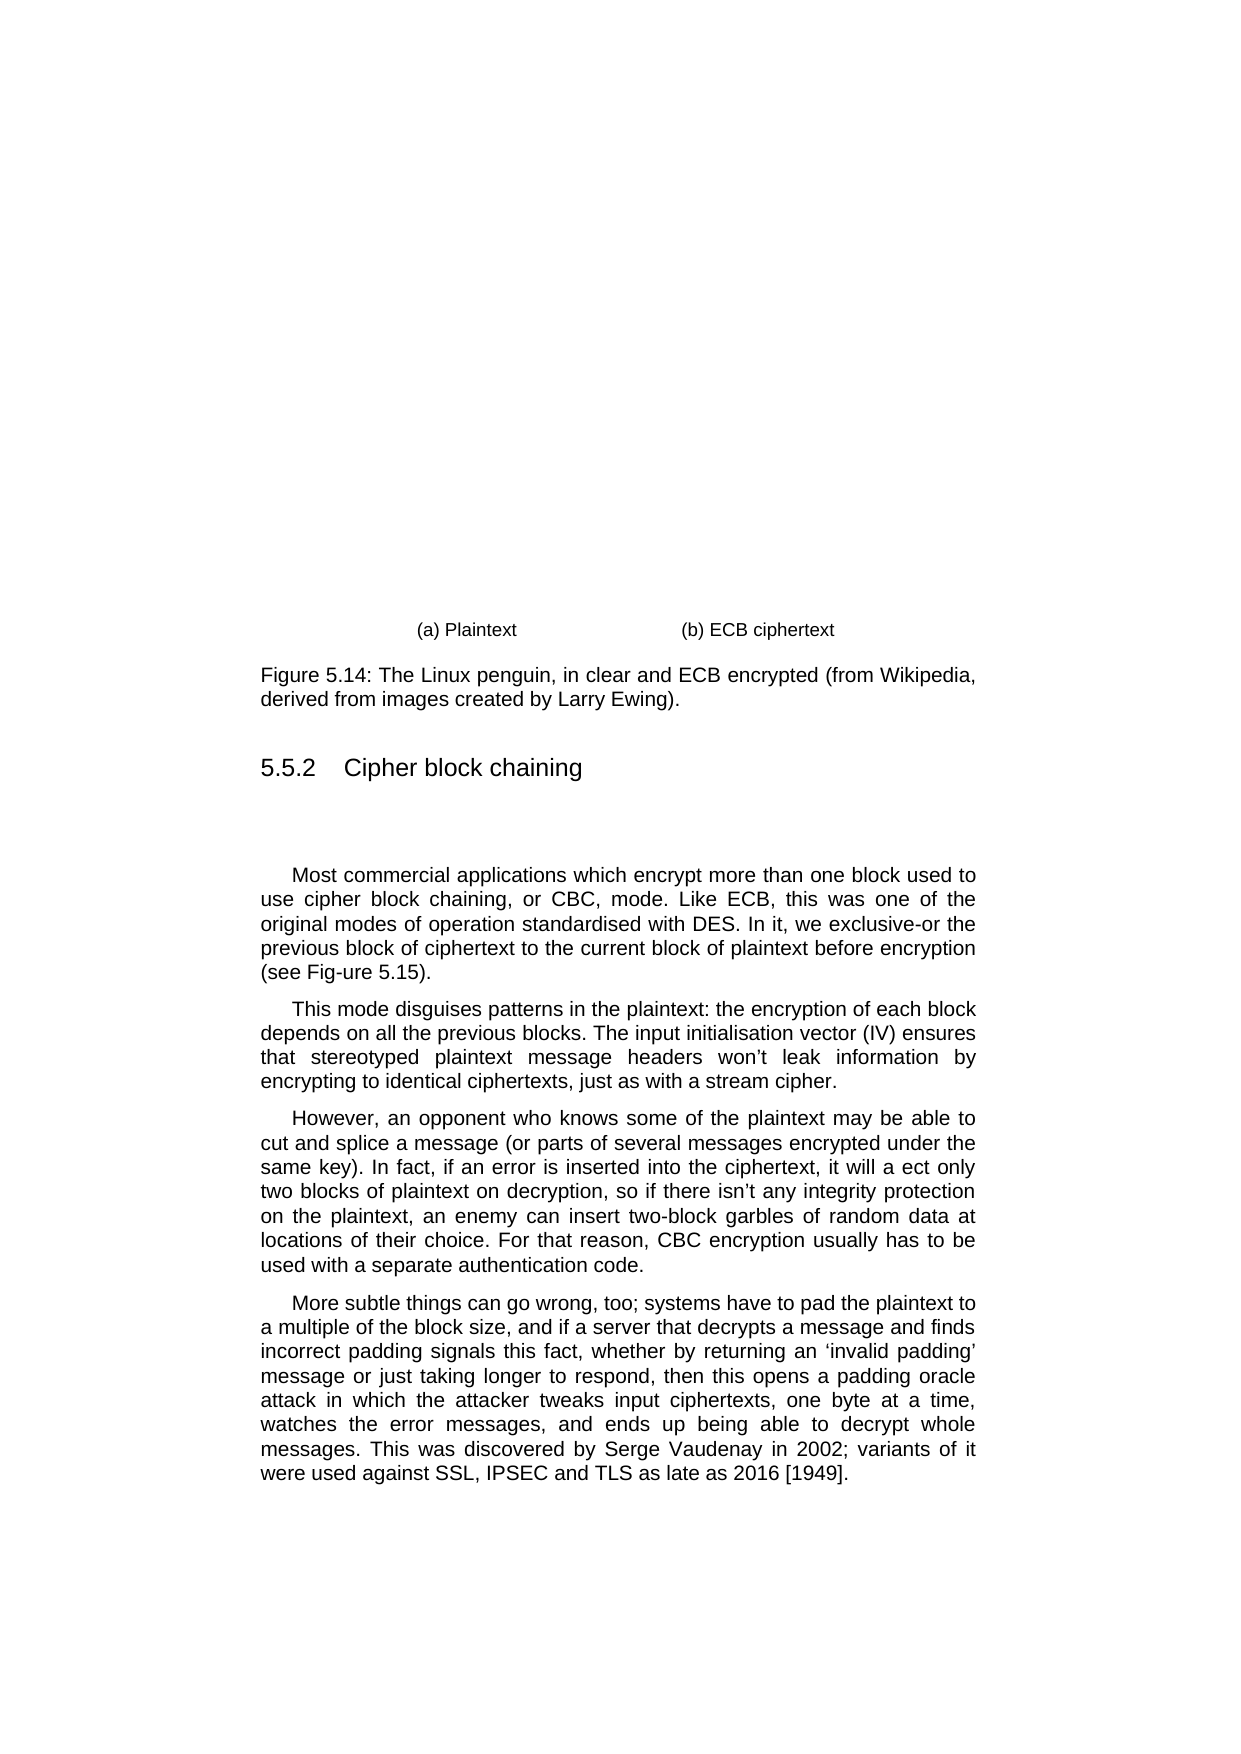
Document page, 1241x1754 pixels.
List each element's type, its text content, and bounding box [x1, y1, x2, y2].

text However, an opponent who knows some of the plaintext may be able to cut and splice a message (or parts of several messages encrypted under the same key). In fact, if an error is inserted into the ciphertext, it will a ect only two blocks of plaintext on decryption, so if there isn’t any integrity protection on the plaintext, an enemy can insert two-block garbles of random data at locations of their choice. For that reason, CBC encryption usually has to be used with a separate authentication code. [260, 1106, 977, 1276]
text 5.5.2 Cipher block chaining [260, 753, 1090, 781]
text Most commercial applications which encrypt more than one block used to use cipher block chaining, or CBC, mode. Like ECB, this was one of the original modes of operation standardised with DES. In it, we exclusive-or the previous block of ciphertext to the current block of plaintext before encryption (see Fig-ure 5.15). [260, 863, 977, 984]
text More subtle things can go wrong, too; systems have to pad the plaintext to a multiple of the block size, and if a server that decrypts a message and finds incorrect padding signals this fact, whether by returning an ‘invalid padding’ message or just taking longer to respond, then this opens a padding oracle attack in which the attacker tweaks input ciphertexts, one byte at a time, watches the error messages, and ends up being able to decrypt whole messages. This was discovered by Serge Vaudenay in 2002; variants of it were used against SSL, IPSEC and TLS as late as 2016 [1949]. [260, 1290, 977, 1485]
text (a) Plaintext (b) ECB ciphertext [417, 618, 1090, 640]
text This mode disguises patterns in the plaintext: the encryption of each block depends on all the previous blocks. The input initialisation vector (IV) ensures that stereotyped plaintext message headers won’t leak information by encrypting to identical ciphertexts, just as with a stream cipher. [260, 997, 977, 1093]
text Figure 5.14: The Linux penguin, in clear and ECB encrypted (from Wikipedia, derived from images created by Larry Ewing). [260, 664, 977, 710]
